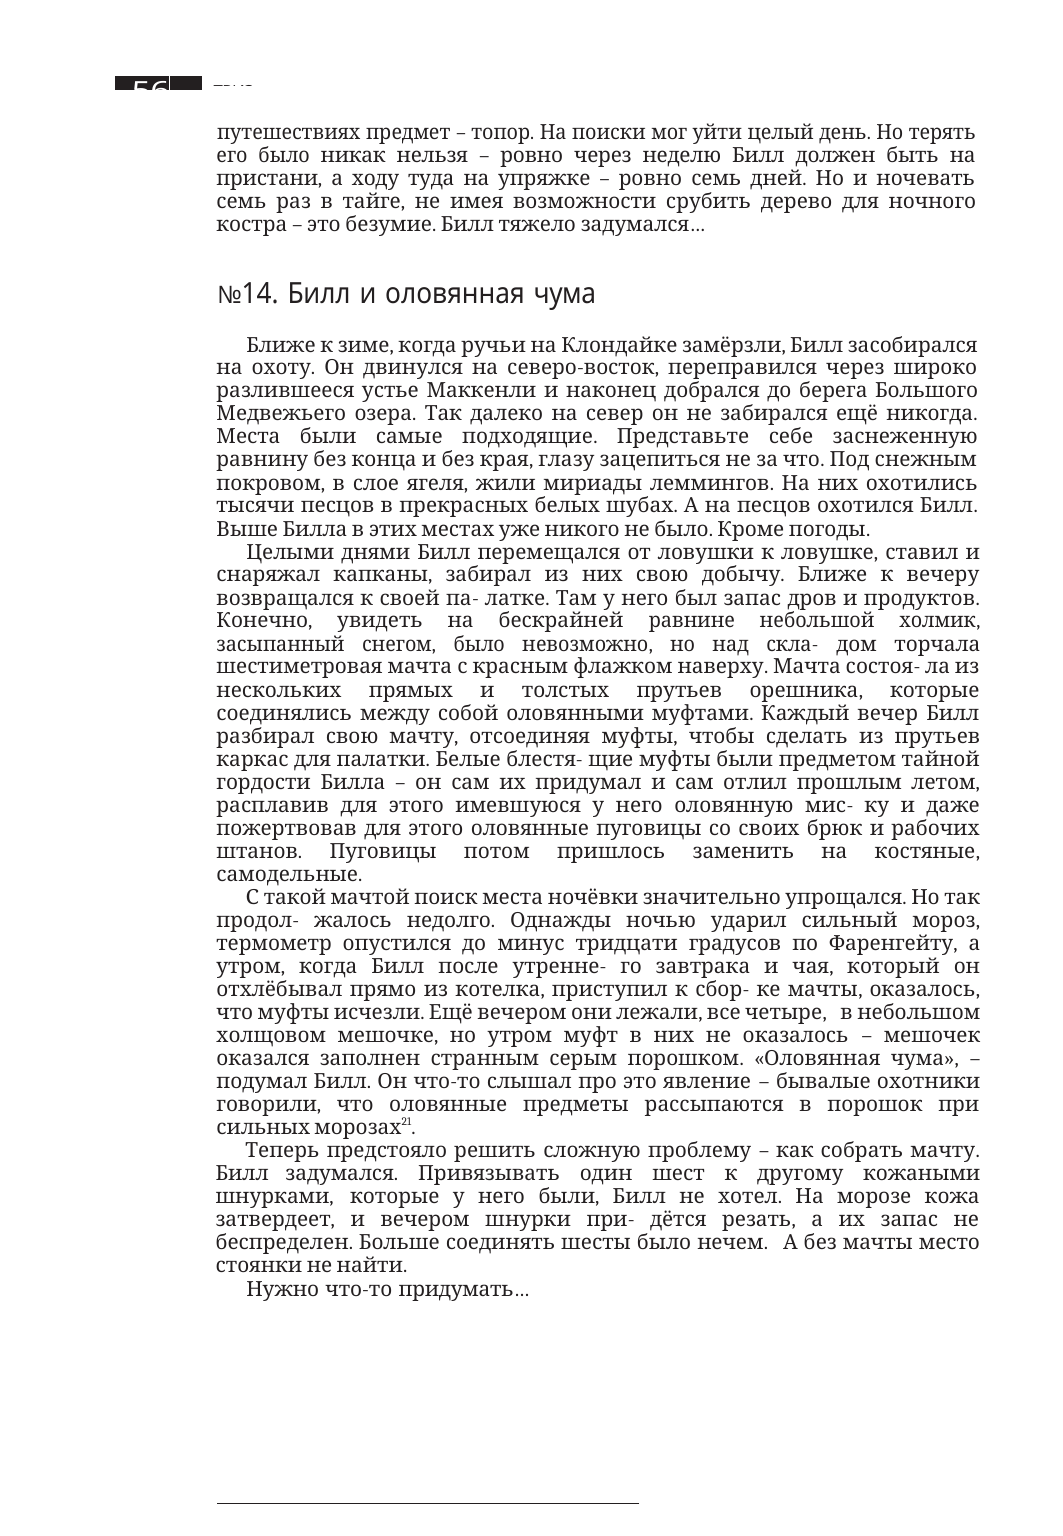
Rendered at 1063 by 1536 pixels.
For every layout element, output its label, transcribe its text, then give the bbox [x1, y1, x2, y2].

text Целыми днями Билл перемещался от ловушки к ловушке, ставил и снаряжал капканы, забирал из них свою добычу. Ближе к вечеру возвращался к своей па- латке. Там у него был запас дров и продуктов. Конечно, увидеть на бескрайней равнине небольшой холмик, засыпанный снегом, было невозможно, но над скла- дом торчала шестиметровая мачта с красным флажком наверху. Мачта состоя- ла из нескольких прямых и толстых прутьев орешника, которые соединялись между собой оловянными муфтами. Каждый вечер Билл разбирал свою мачту, отсоединяя муфты, чтобы сделать из прутьев каркас для палатки. Белые блестя- щие муфты были предметом тайной гордости Билла – он сам их придумал и сам отлил прошлым летом, расплавив для этого имевшуюся у него оловянную мис- ку и даже пожертвовав для этого оловянные пуговицы со своих брюк и рабочих штанов. Пуговицы потом пришлось заменить на костяные, самодельные. [216, 541, 980, 886]
subtitle №14. Билл и оловянная чума [217, 272, 992, 312]
text путешествиях предмет – топор. На поиски мог уйти целый день. Но терять его было никак нельзя – ровно через неделю Билл должен быть на пристани, а ходу туда на упряжке – ровно семь дней. Но и ночевать семь раз в тайге, не имея возможности срубить дерево для ночного костра – это безумие. Билл тяжело задумался… [216, 121, 976, 236]
text Нужно что-то придумать… [246, 1277, 992, 1301]
text Теперь предстояло решить сложную проблему – как собрать мачту. Билл задумался. Привязывать один шест к другому кожаными шнурками, которые у него были, Билл не хотел. На морозе кожа затвердеет, и вечером шнурки при- дётся резать, а их запас не беспределен. Больше соединять шесты было нечем. А без мачты место стоянки не найти. [215, 1139, 980, 1277]
text С такой мачтой поиск места ночёвки значительно упрощался. Но так продол- жалось недолго. Однажды ночью ударил сильный мороз, термометр опустился до минус тридцати градусов по Фаренгейту, а утром, когда Билл после утренне- го завтрака и чая, который он отхлёбывал прямо из котелка, приступил к сбор- ке мачты, оказалось, что муфты исчезли. Ещё вечером они лежали, все четыре, в небольшом холщовом мешочке, но утром муфт в них не оказалось – мешочек оказался заполнен странным серым порошком. «Оловянная чума», – подумал Билл. Он что-то слышал про это явление – бывалые охотники говорили, что оловянные предметы рассыпаются в порошок при сильных морозах21. [216, 886, 980, 1139]
text Ближе к зиме, когда ручьи на Клондайке замёрзли, Билл засобирался на охоту. Он двинулся на северо-восток, переправился через широко разлившееся устье Маккенли и наконец добрался до берега Большого Медвежьего озера. Так далеко на север он не забирался ещё никогда. Места были самые подходящие. Представьте себе заснеженную равнину без конца и без края, глазу зацепиться не за что. Под снежным покровом, в слое ягеля, жили мириады леммингов. На них охотились тысячи песцов в прекрасных белых шубах. А на песцов охотился Билл. Выше Билла в этих местах уже никого не было. Кроме погоды. [216, 334, 978, 541]
